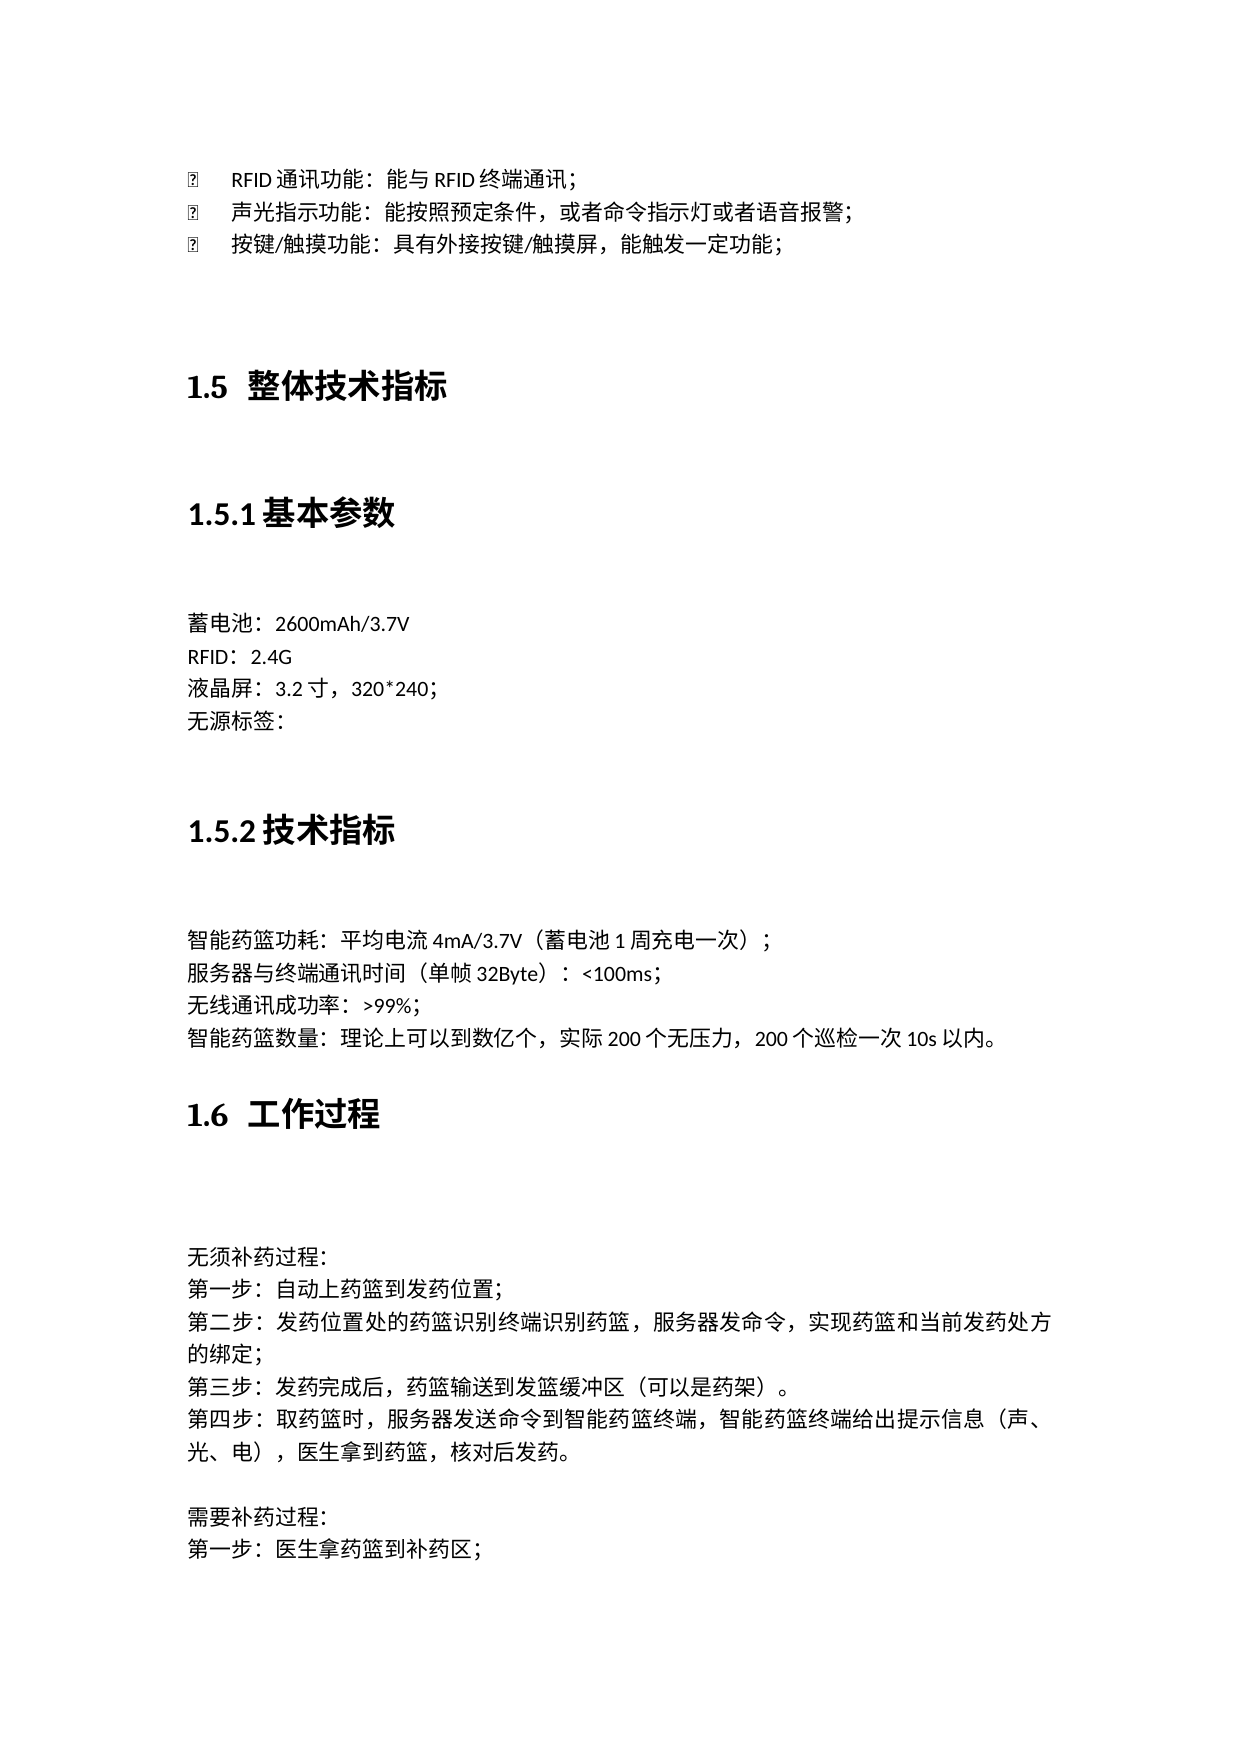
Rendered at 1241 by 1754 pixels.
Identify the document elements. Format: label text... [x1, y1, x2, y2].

text 智能药篮功耗：平均电流4mA/3.7V（蓄电池1周充电一次）； [187, 923, 1053, 955]
text 第四步：取药篮时，服务器发送命令到智能药篮终端，智能药篮终端给出提示信息（声、光、电），医生拿到药篮，核对后发药。 [187, 1402, 1053, 1467]
subtitle 技术指标 [187, 796, 1053, 861]
text  RFID通讯功能：能与RFID终端通讯； [187, 162, 1053, 194]
text 蓄电池：2600mAh/3.7V [187, 606, 1053, 638]
text 第三步：发药完成后，药篮输送到发篮缓冲区（可以是药架）。 [187, 1369, 1053, 1402]
text 第一步：医生拿药篮到补药区； [187, 1532, 1053, 1564]
subtitle 基本参数 [187, 479, 1053, 544]
text 需要补药过程： [187, 1499, 1053, 1532]
text 无线通讯成功率：>99%； [187, 988, 1053, 1020]
text 无须补药过程： [187, 1239, 1053, 1272]
subtitle 工作过程 [187, 1080, 1053, 1145]
text 第二步：发药位置处的药篮识别终端识别药篮，服务器发命令，实现药篮和当前发药处方的绑定； [187, 1304, 1053, 1369]
text  按键/触摸功能：具有外接按键/触摸屏，能触发一定功能； [187, 227, 1053, 259]
text 服务器与终端通讯时间（单帧32Byte）：<100ms； [187, 955, 1053, 988]
text 液晶屏：3.2寸，320*240； [187, 671, 1053, 703]
text 无源标签： [187, 703, 1053, 736]
text  声光指示功能：能按照预定条件，或者命令指示灯或者语音报警； [187, 194, 1053, 227]
text 第一步：自动上药篮到发药位置； [187, 1272, 1053, 1304]
subtitle 整体技术指标 [187, 352, 1053, 417]
text RFID：2.4G [187, 638, 1053, 671]
text 智能药篮数量：理论上可以到数亿个，实际200个无压力，200个巡检一次10s以内。 [187, 1020, 1053, 1053]
